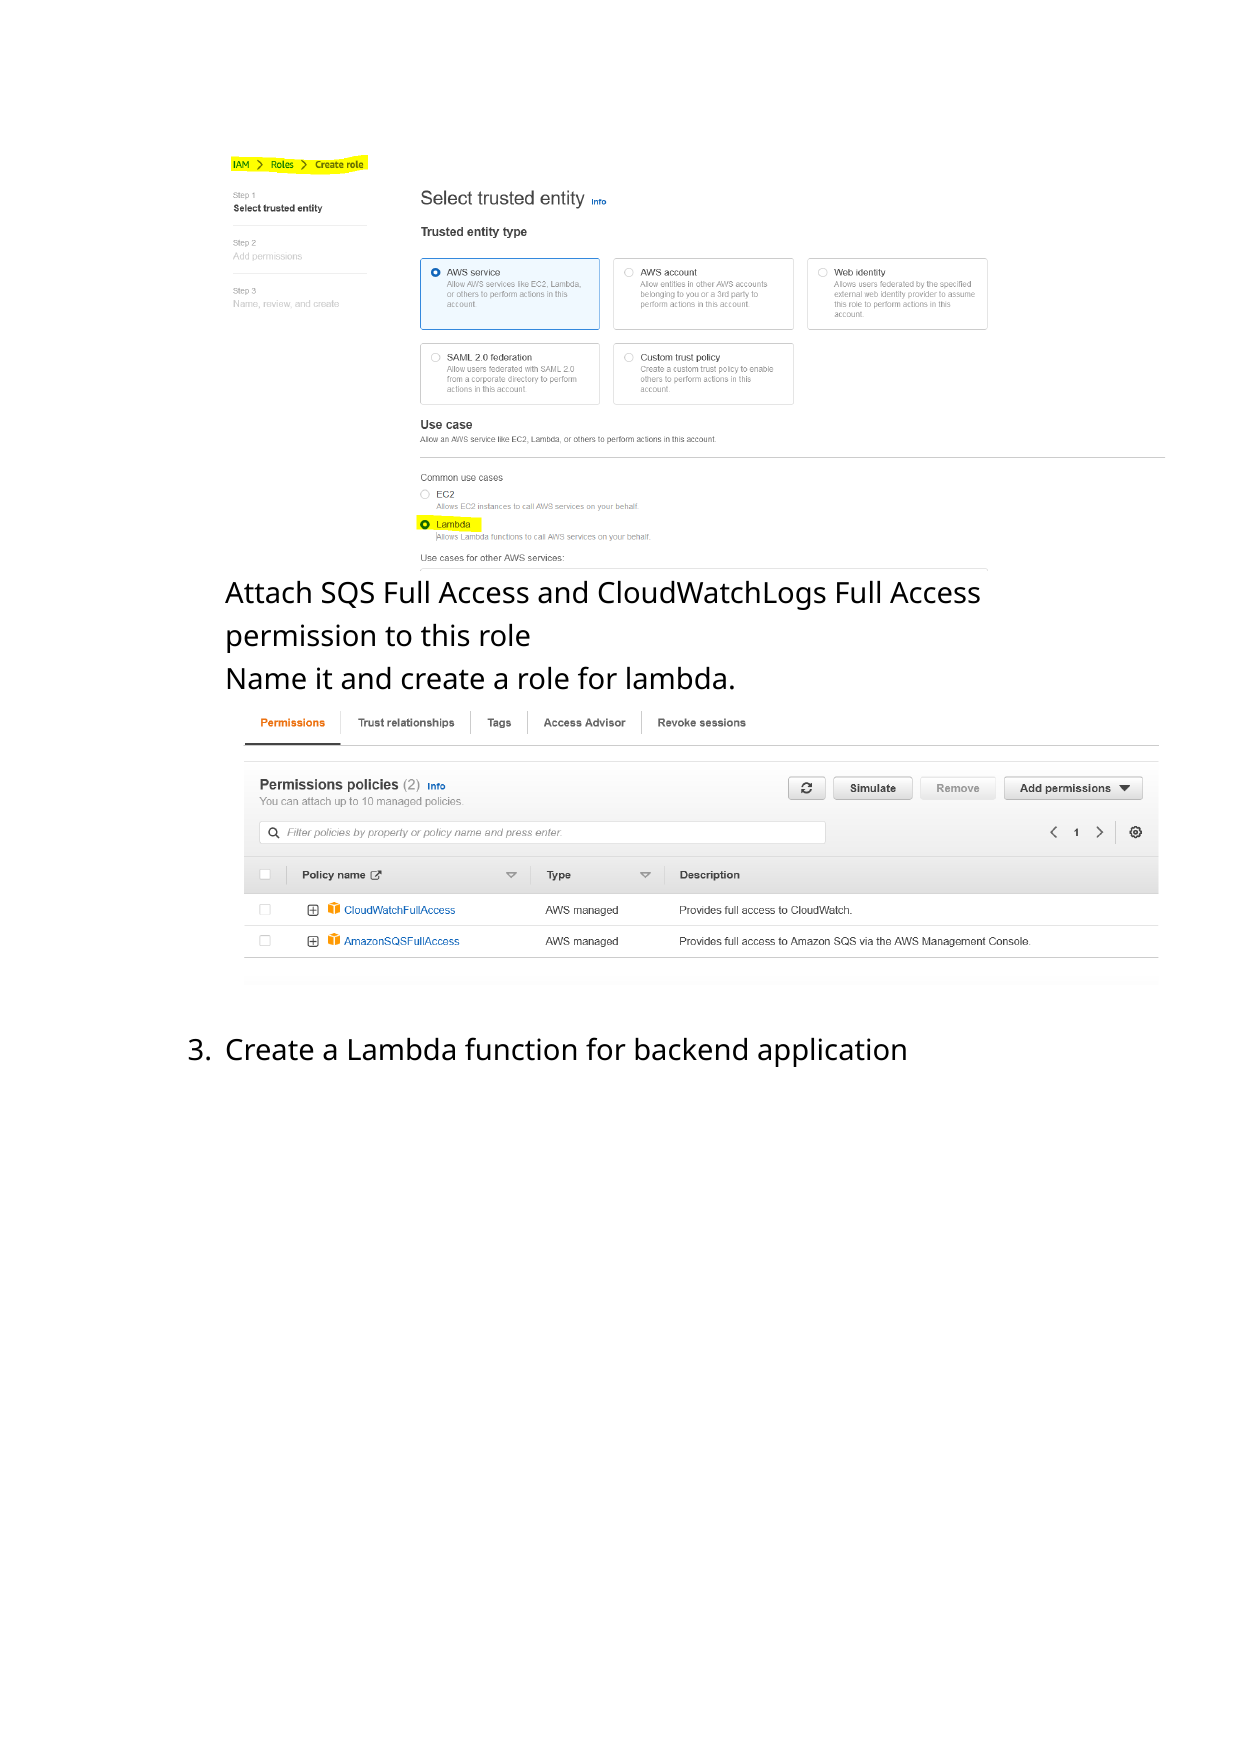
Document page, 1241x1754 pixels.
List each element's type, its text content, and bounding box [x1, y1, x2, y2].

list Attach SQS Full Access and CloudWatchLogs Full Access permission to this role [225, 572, 1090, 655]
picture [225, 150, 1166, 571]
list Name it and create a role for lambda. [225, 658, 1090, 698]
picture [225, 701, 1166, 985]
list Create a Lambda function for backend application [187, 1029, 1090, 1069]
